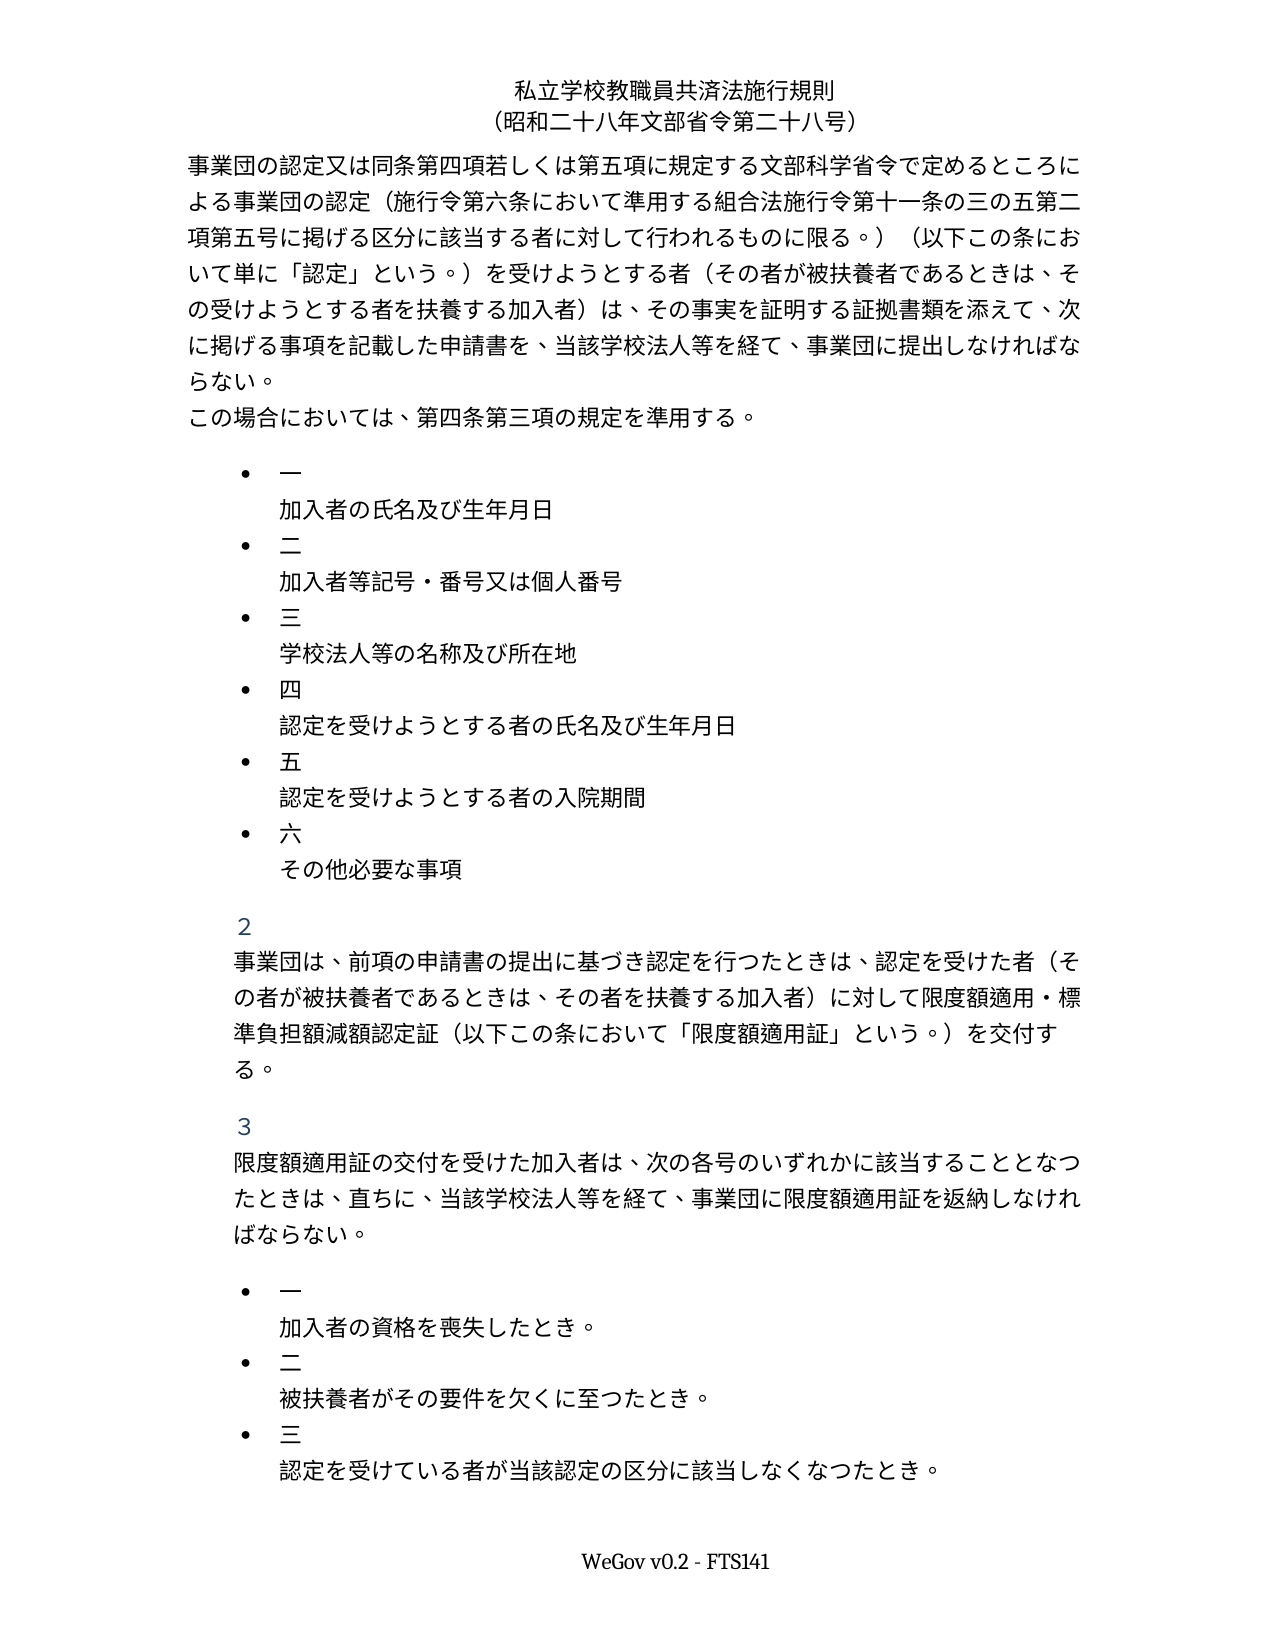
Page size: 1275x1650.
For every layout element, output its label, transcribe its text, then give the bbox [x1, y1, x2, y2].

list 一 加入者の資格を喪失したとき。 [242, 1276, 1087, 1343]
list 一 加入者の氏名及び生年月日 [242, 458, 1087, 526]
list 五 認定を受けようとする者の入院期間 [242, 746, 1087, 813]
list 三 学校法人等の名称及び所在地 [242, 602, 1087, 669]
list 二 被扶養者がその要件を欠くに至つたとき。 [242, 1347, 1087, 1414]
subtitle ２ [233, 910, 1087, 942]
text 事業団は、前項の申請書の提出に基づき認定を行つたときは、認定を受けた者（その者が被扶養者であるときは、その者を扶養する加入者）に対して限度額適用・標準負担額減額認定証（以下この条において「限度額適用証」という。）を交付する。 [233, 946, 1087, 1085]
subtitle ３ [233, 1111, 1087, 1142]
text 限度額適用証の交付を受けた加入者は、次の各号のいずれかに該当することとなつたときは、直ちに、当該学校法人等を経て、事業団に限度額適用証を返納しなければならない。 [233, 1147, 1087, 1250]
list 六 その他必要な事項 [242, 818, 1087, 885]
list 四 認定を受けようとする者の氏名及び生年月日 [242, 674, 1087, 741]
list 二 加入者等記号・番号又は個人番号 [242, 530, 1087, 597]
list 三 認定を受けている者が当該認定の区分に該当しなくなつたとき。 [242, 1419, 1087, 1486]
